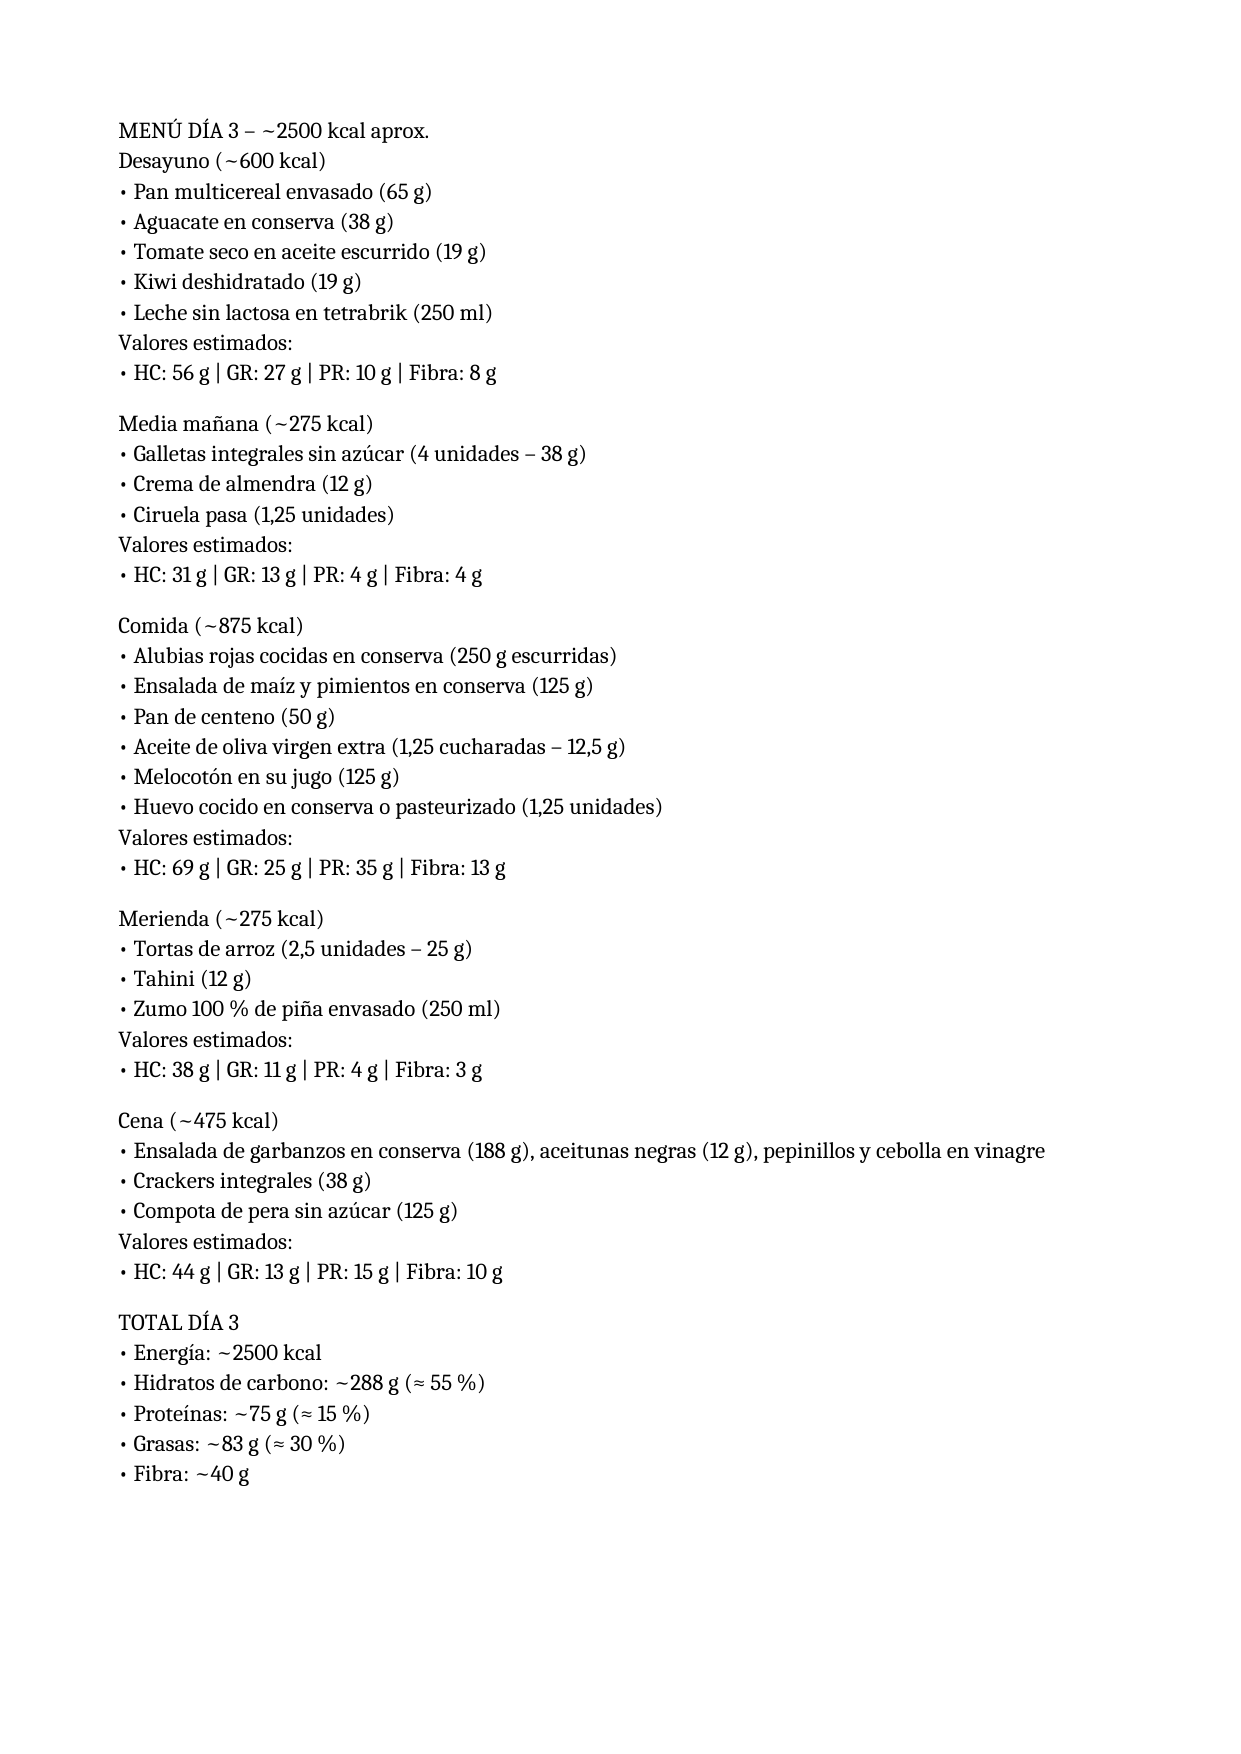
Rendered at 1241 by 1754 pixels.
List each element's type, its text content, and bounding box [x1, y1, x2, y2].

text Comida (~875 kcal) • Alubias rojas cocidas en conserva (250 g escurridas) • Ensalada de maíz y pimientos en conserva (125 g) • Pan de centeno (50 g) • Aceite de oliva virgen extra (1,25 cucharadas – 12,5 g) • Melocotón en su jugo (125 g) • Huevo cocido en conserva o pasteurizado (1,25 unidades) Valores estimados: • HC: 69 g | GR: 25 g | PR: 35 g | Fibra: 13 g [118, 613, 1122, 881]
text MENÚ DÍA 3 – ~2500 kcal aprox. Desayuno (~600 kcal) • Pan multicereal envasado (65 g) • Aguacate en conserva (38 g) • Tomate seco en aceite escurrido (19 g) • Kiwi deshidratado (19 g) • Leche sin lactosa en tetrabrik (250 ml) Valores estimados: • HC: 56 g | GR: 27 g | PR: 10 g | Fibra: 8 g [118, 118, 1122, 386]
text Media mañana (~275 kcal) • Galletas integrales sin azúcar (4 unidades – 38 g) • Crema de almendra (12 g) • Ciruela pasa (1,25 unidades) Valores estimados: • HC: 31 g | GR: 13 g | PR: 4 g | Fibra: 4 g [118, 411, 1122, 588]
text Cena (~475 kcal) • Ensalada de garbanzos en conserva (188 g), aceitunas negras (12 g), pepinillos y cebolla en vinagre • Crackers integrales (38 g) • Compota de pera sin azúcar (125 g) Valores estimados: • HC: 44 g | GR: 13 g | PR: 15 g | Fibra: 10 g [118, 1108, 1122, 1285]
text TOTAL DÍA 3 • Energía: ~2500 kcal • Hidratos de carbono: ~288 g (≈ 55 %) • Proteínas: ~75 g (≈ 15 %) • Grasas: ~83 g (≈ 30 %) • Fibra: ~40 g [118, 1310, 1122, 1487]
text Merienda (~275 kcal) • Tortas de arroz (2,5 unidades – 25 g) • Tahini (12 g) • Zumo 100 % de piña envasado (250 ml) Valores estimados: • HC: 38 g | GR: 11 g | PR: 4 g | Fibra: 3 g [118, 906, 1122, 1083]
